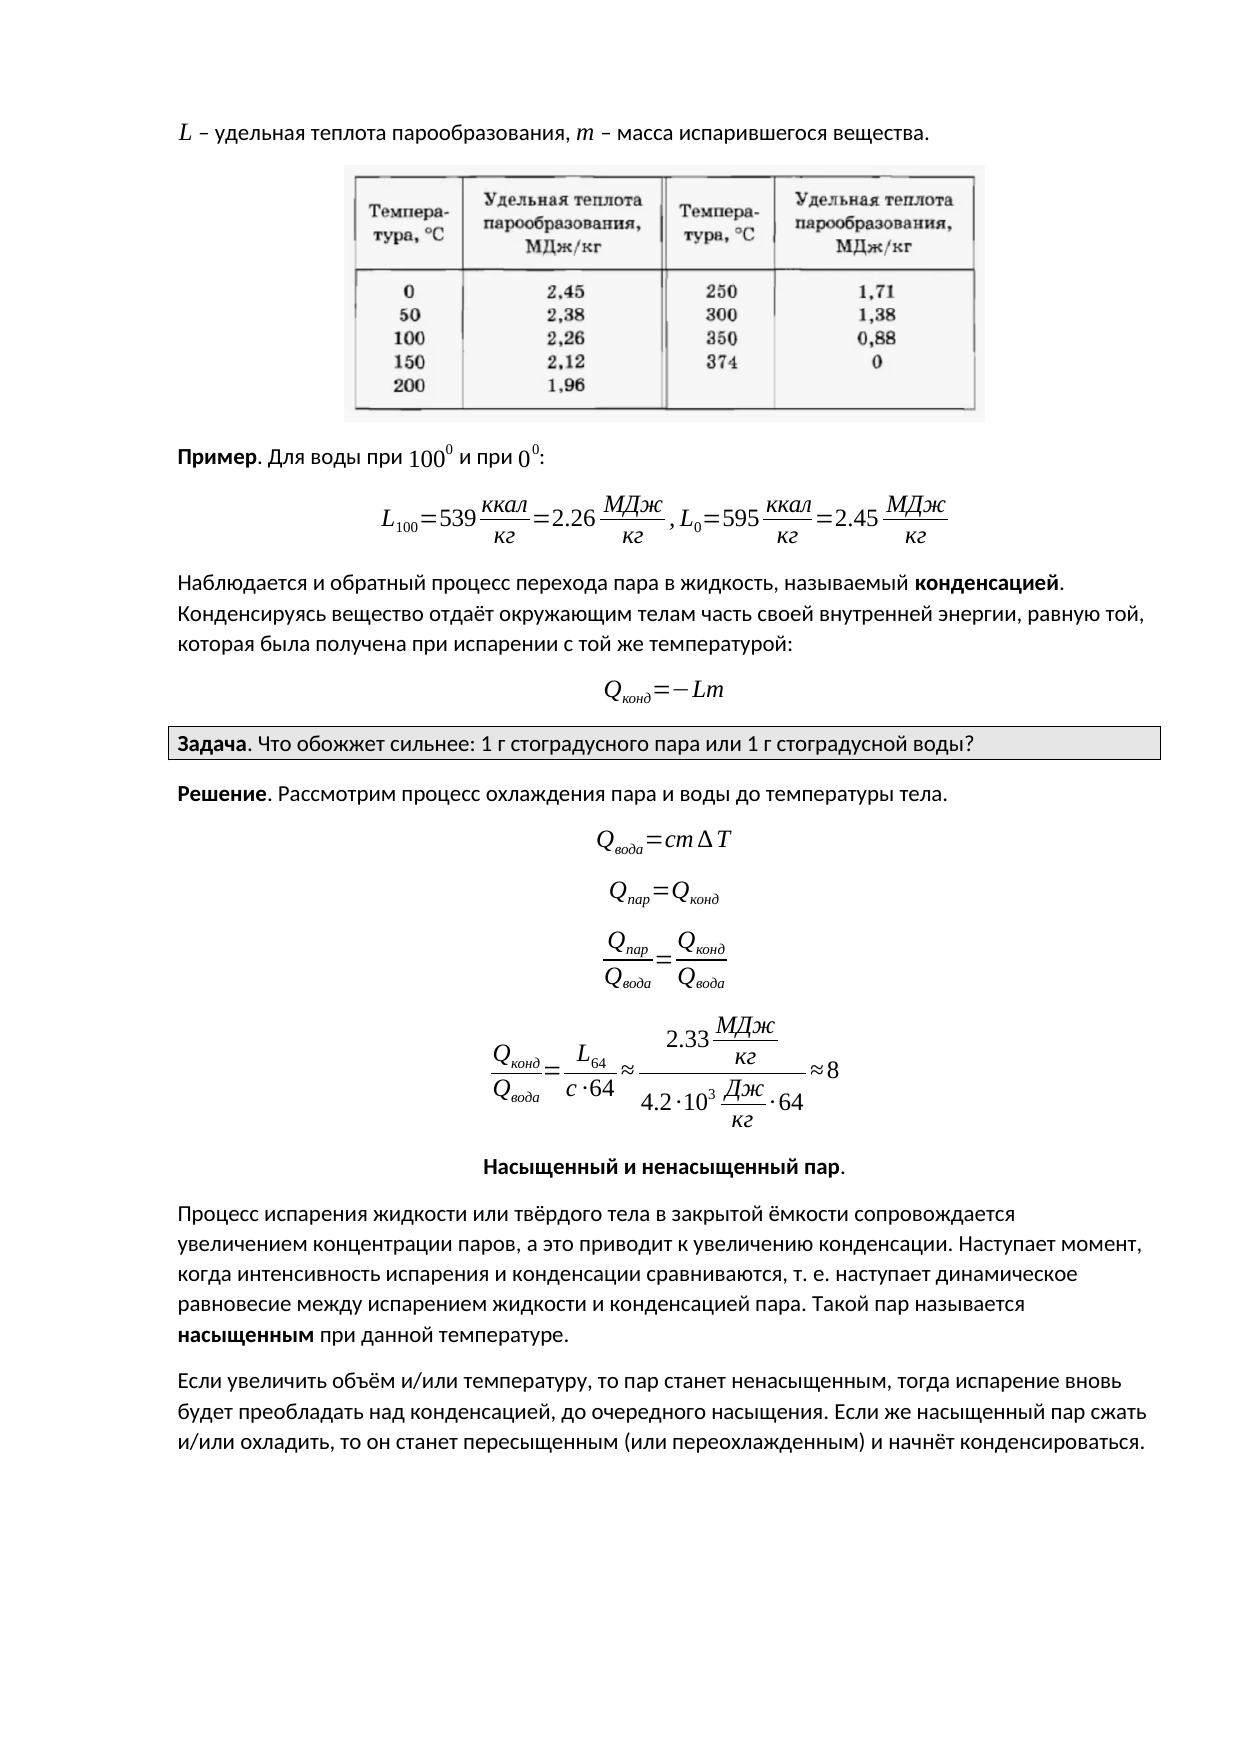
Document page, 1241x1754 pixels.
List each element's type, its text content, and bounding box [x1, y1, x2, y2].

text – удельная теплота парообразования, – масса испарившегося вещества. [177, 118, 1152, 146]
text Наблюдается и обратный процесс перехода пара в жидкость, называемый конденсацией. Конденсируясь вещество отдаёт окружающим телам часть своей внутренней энергии, равную той, которая была получена при испарении с той же температурой: [177, 568, 1152, 657]
text Пример. Для воды при и при : [177, 441, 1152, 472]
text Если увеличить объём и/или температуру, то пар станет ненасыщенным, тогда испарение вновь будет преобладать над конденсацией, до очередного насыщения. Если же насыщенный пар сжать и/или охладить, то он станет пересыщенным (или переохлажденным) и начнёт конденсироваться. [177, 1367, 1152, 1455]
text Процесс испарения жидкости или твёрдого тела в закрытой ёмкости сопровождается увеличением концентрации паров, а это приводит к увеличению конденсации. Наступает момент, когда интенсивность испарения и конденсации сравниваются, т. е. наступает динамическое равновесие между испарением жидкости и конденсацией пара. Такой пар называется насыщенным при данной температуре. [177, 1199, 1152, 1348]
text Задача. Что обожжет сильнее: 1 г стоградусного пара или 1 г стоградусной воды? [169, 727, 1160, 759]
picture [343, 165, 986, 422]
text Насыщенный и ненасыщенный пар. [177, 1152, 1152, 1180]
text Решение. Рассмотрим процесс охлаждения пара и воды до температуры тела. [177, 779, 1152, 807]
